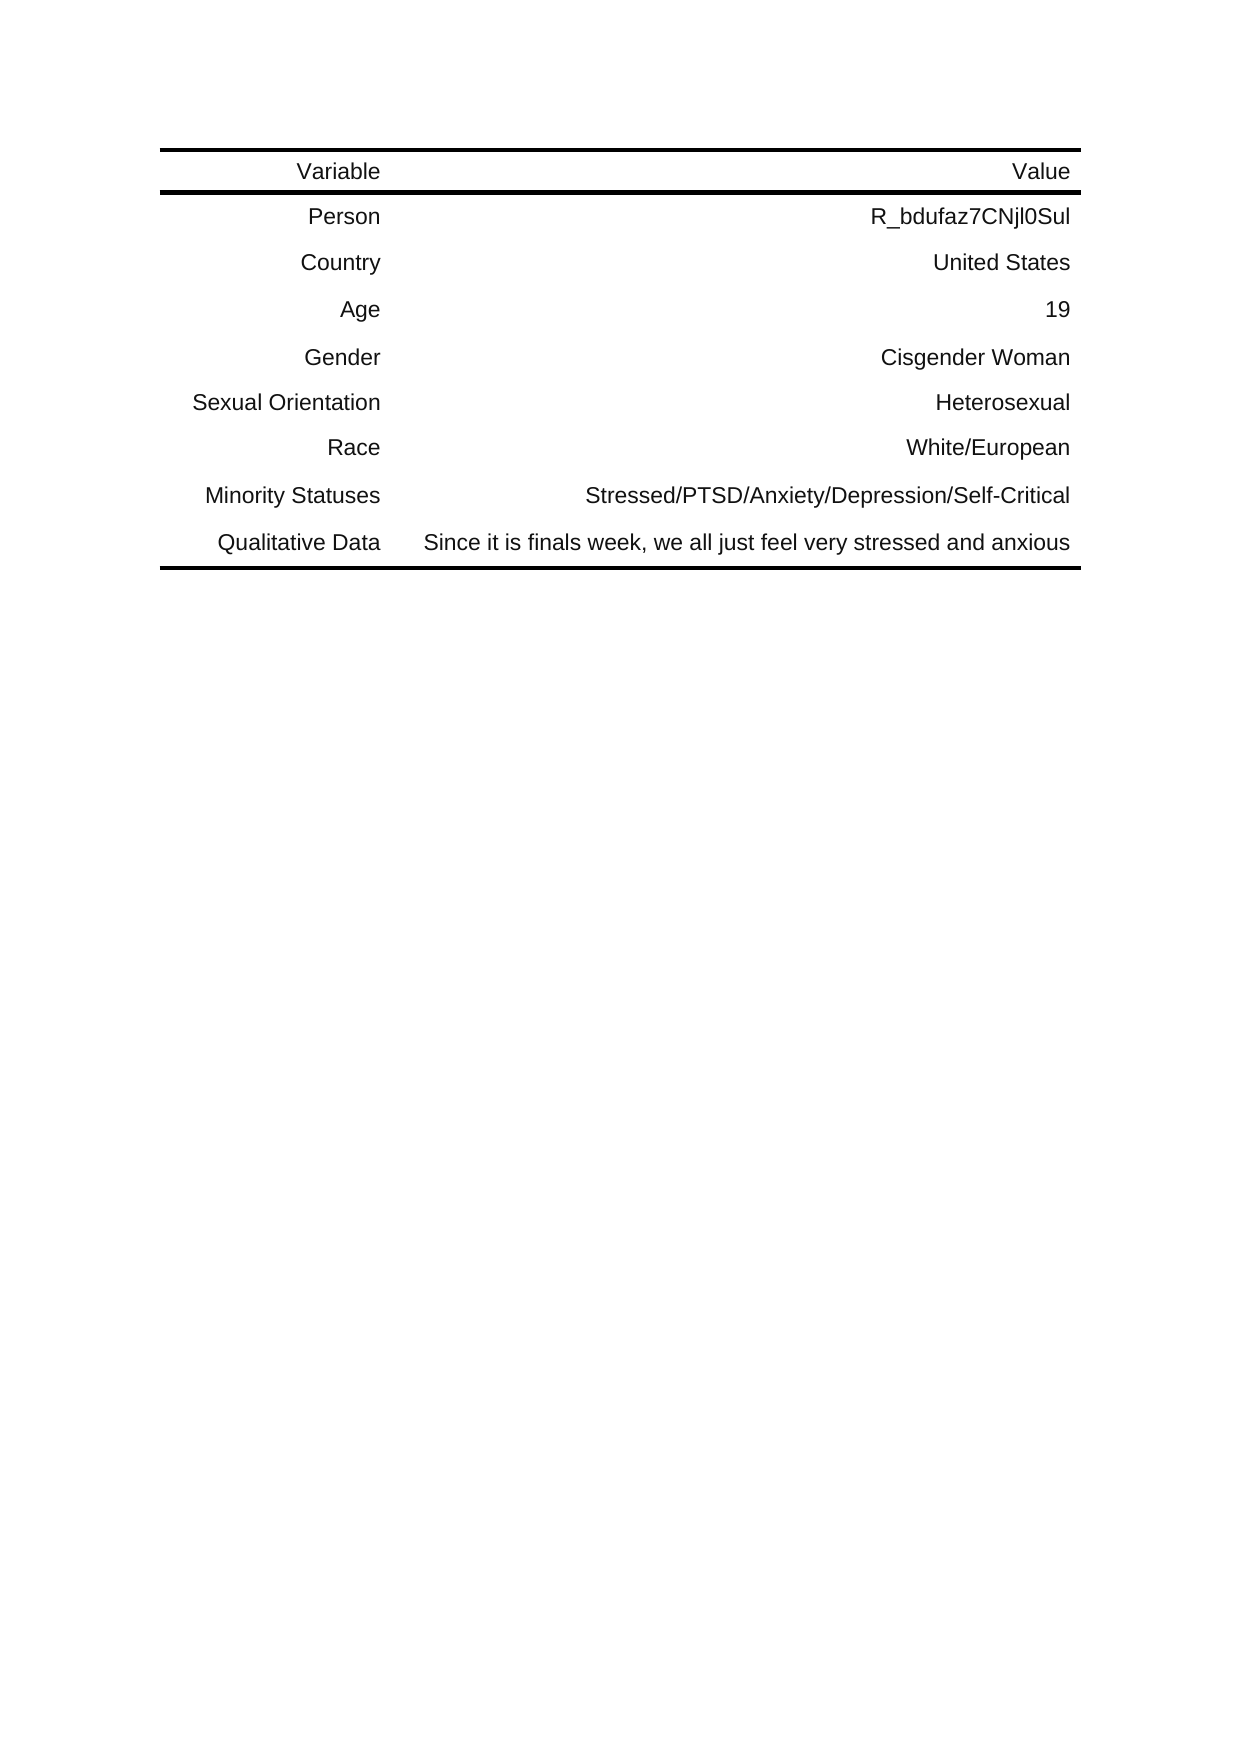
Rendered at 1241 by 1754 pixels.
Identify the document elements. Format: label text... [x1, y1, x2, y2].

table_cell Heterosexual [391, 381, 1081, 424]
table_cell Gender [160, 333, 391, 381]
table_cell Since it is finals week, we all just feel very stressed and anxious [391, 519, 1081, 566]
table_cell Minority Statuses [160, 471, 391, 519]
table_cell 19 [391, 286, 1081, 333]
table_cell Race [160, 424, 391, 471]
table_cell R_bdufaz7CNjl0Sul [391, 195, 1081, 238]
table_cell Stressed/PTSD/Anxiety/Depression/Self-Critical [391, 471, 1081, 519]
table_cell Age [160, 286, 391, 333]
table_cell Country [160, 238, 391, 286]
table_cell White/European [391, 424, 1081, 471]
table_header Variable [160, 152, 391, 190]
table_cell Person [160, 195, 391, 238]
table_cell Qualitative Data [160, 519, 391, 566]
table_cell Cisgender Woman [391, 333, 1081, 381]
table_cell Sexual Orientation [160, 381, 391, 424]
table_header Value [391, 152, 1081, 190]
table_cell United States [391, 238, 1081, 286]
